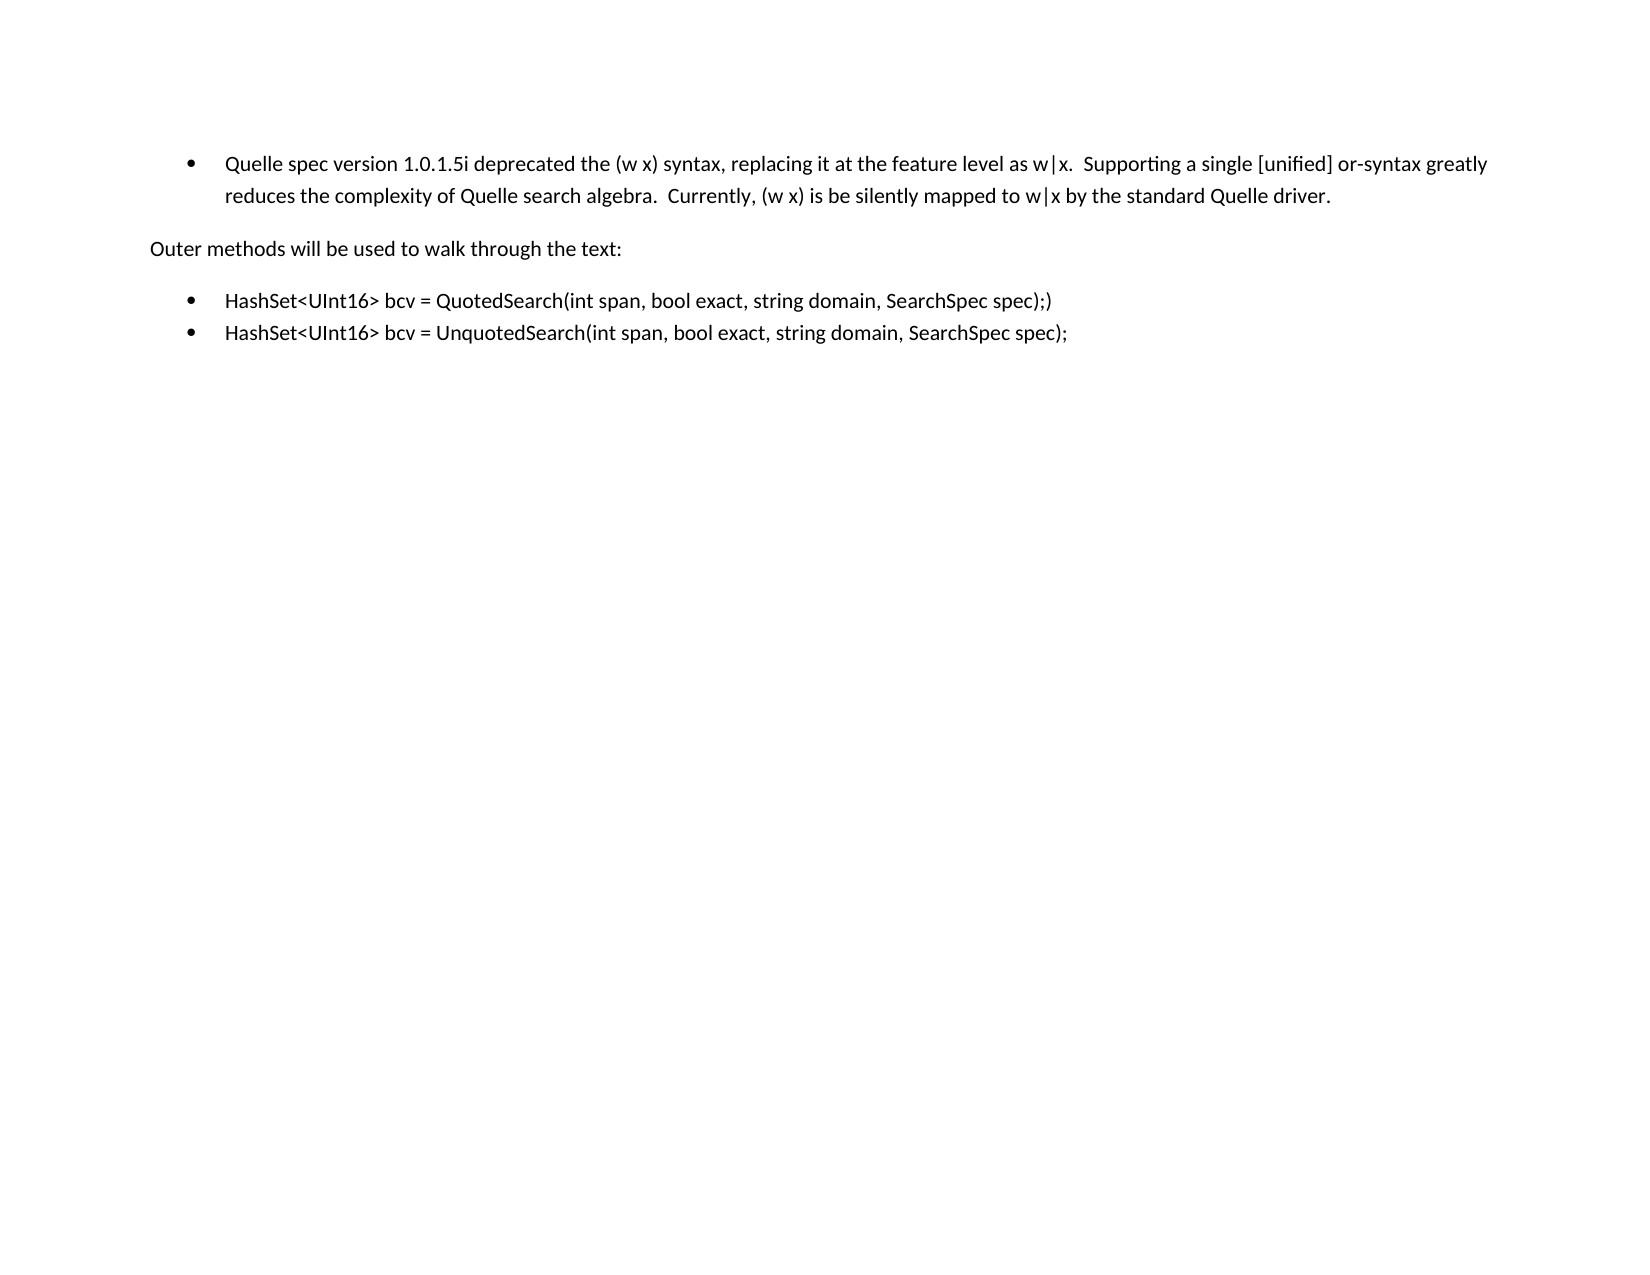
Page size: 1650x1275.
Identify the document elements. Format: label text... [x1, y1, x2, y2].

text Outer methods will be used to walk through the text: [150, 235, 1500, 261]
list Quelle spec version 1.0.1.5i deprecated the (w x) syntax, replacing it at the feature level as w|x. Supporting a single [unified] or-syntax greatly reduces the complexity of Quelle search algebra. Currently, (w x) is be silently mapped to w|x by the standard Quelle driver. [187, 150, 1500, 209]
list HashSet<UInt16> bcv = UnquotedSearch(int span, bool exact, string domain, SearchSpec spec); [187, 319, 1500, 346]
list HashSet<UInt16> bcv = QuotedSearch(int span, bool exact, string domain, SearchSpec spec);) [187, 288, 1500, 314]
